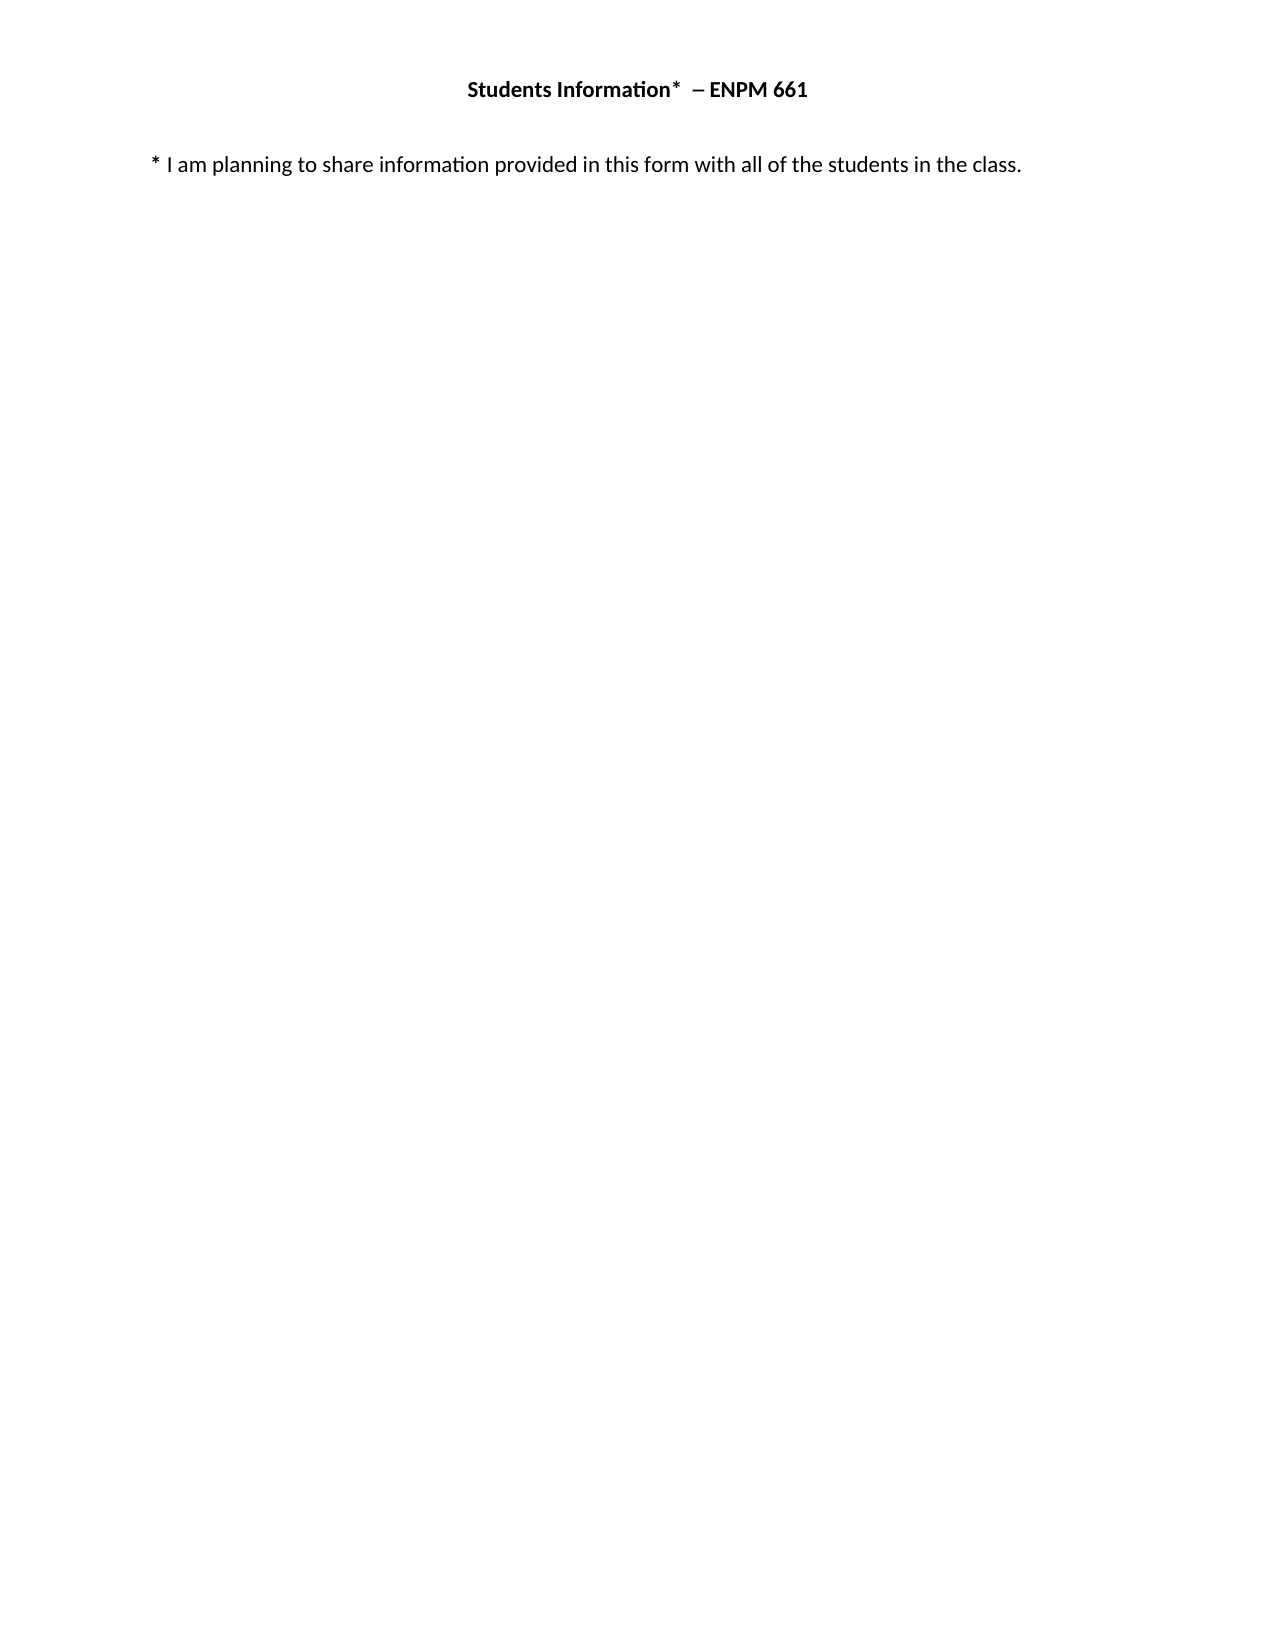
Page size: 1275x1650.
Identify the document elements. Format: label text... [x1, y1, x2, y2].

text * I am planning to share information provided in this form with all of the students in the class. [150, 150, 1125, 178]
